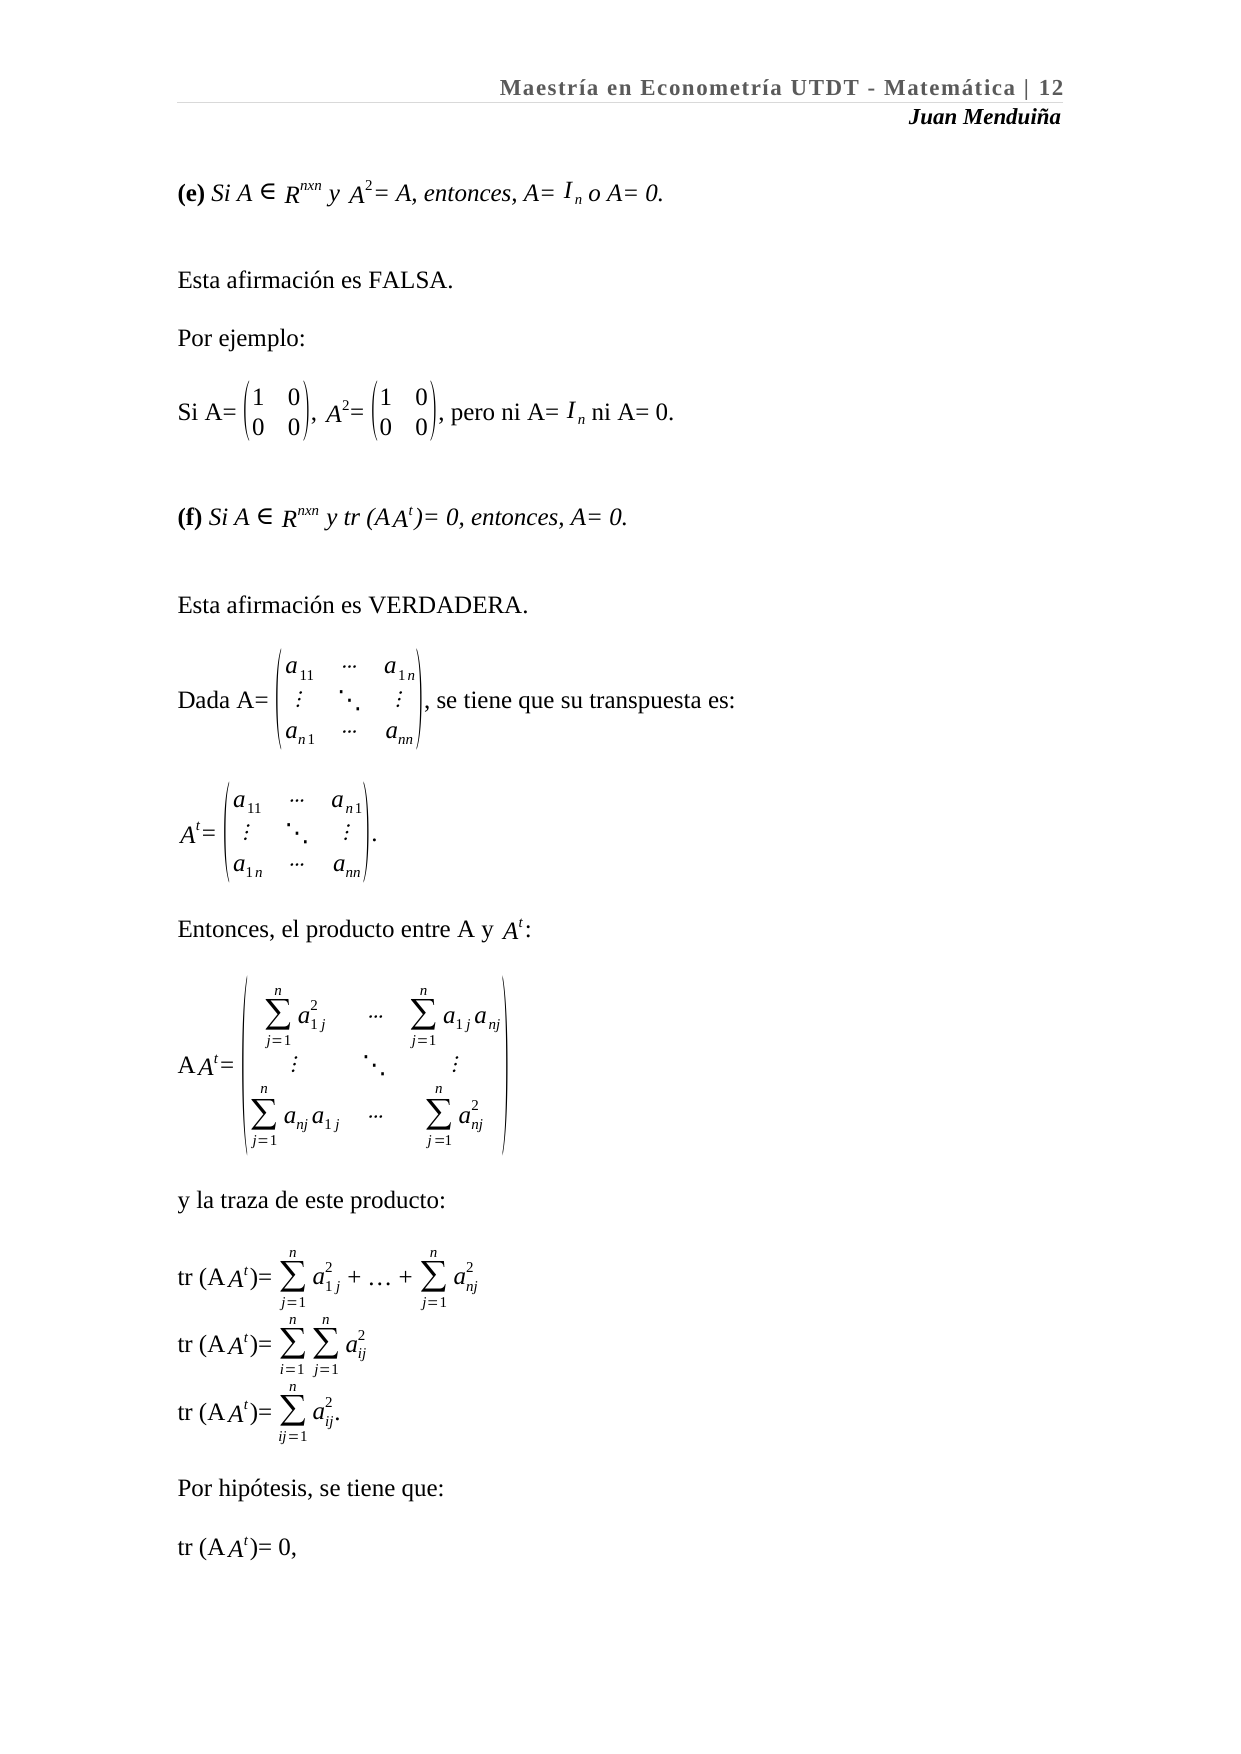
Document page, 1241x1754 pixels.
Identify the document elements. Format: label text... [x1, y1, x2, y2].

text tr (A)= . [177, 1377, 1063, 1445]
text Por hipótesis, se tiene que: [177, 1473, 1063, 1502]
text A= [177, 973, 1063, 1157]
text Entonces, el producto entre A y : [177, 913, 1063, 944]
text tr (A)= [177, 1310, 1063, 1377]
text Dada A= , se tiene que su transpuesta es: [177, 647, 1063, 752]
text y la traza de este producto: [177, 1185, 1063, 1214]
text Si A= , = , pero ni A= ni A= 0. [177, 380, 1063, 444]
text Esta afirmación es VERDADERA. [177, 590, 1063, 618]
text = . [177, 780, 1063, 884]
text (e) Si A y = A, entonces, A= o A= 0. [177, 176, 1063, 208]
text Por ejemplo: [177, 323, 1063, 351]
text tr (A)= + … + [177, 1243, 1063, 1310]
text Esta afirmación es FALSA. [177, 265, 1063, 294]
text (f) Si A y tr (A)= 0, entonces, A= 0. [177, 501, 1063, 532]
text tr (A)= 0, [177, 1531, 1063, 1562]
